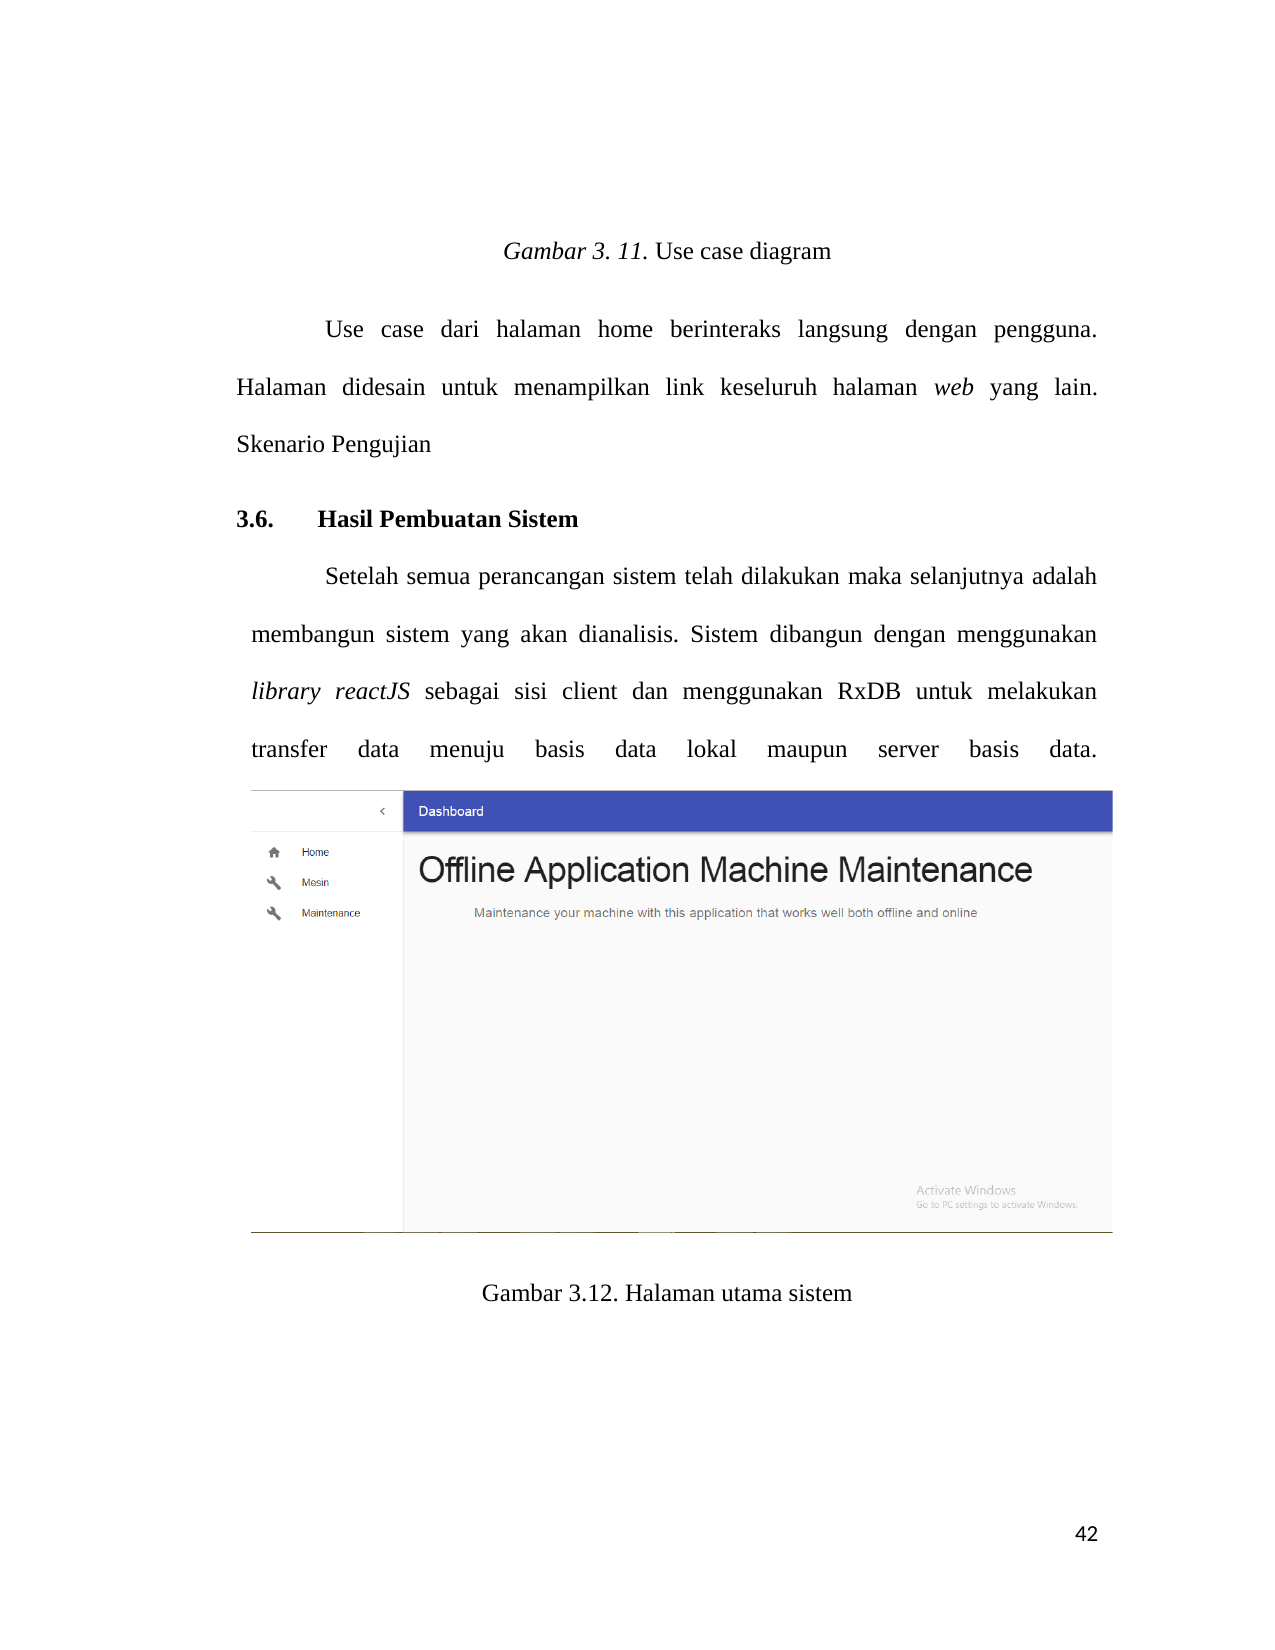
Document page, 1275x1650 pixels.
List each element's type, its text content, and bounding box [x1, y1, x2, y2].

list Hasil Pembuatan Sistem [236, 504, 1098, 532]
picture [251, 790, 1113, 1233]
text Use case dari halaman home berinteraks langsung dengan pengguna. Halaman didesain untuk menampilkan link keseluruh halaman web yang lain. Skenario Pengujian [236, 314, 1098, 458]
list Setelah semua perancangan sistem telah dilakukan maka selanjutnya adalah membangun sistem yang akan dianalisis. Sistem dibangun dengan menggunakan library reactJS sebagai sisi client dan menggunakan RxDB untuk melakukan transfer data menuju basis data lokal maupun server basis data. [251, 561, 1098, 790]
